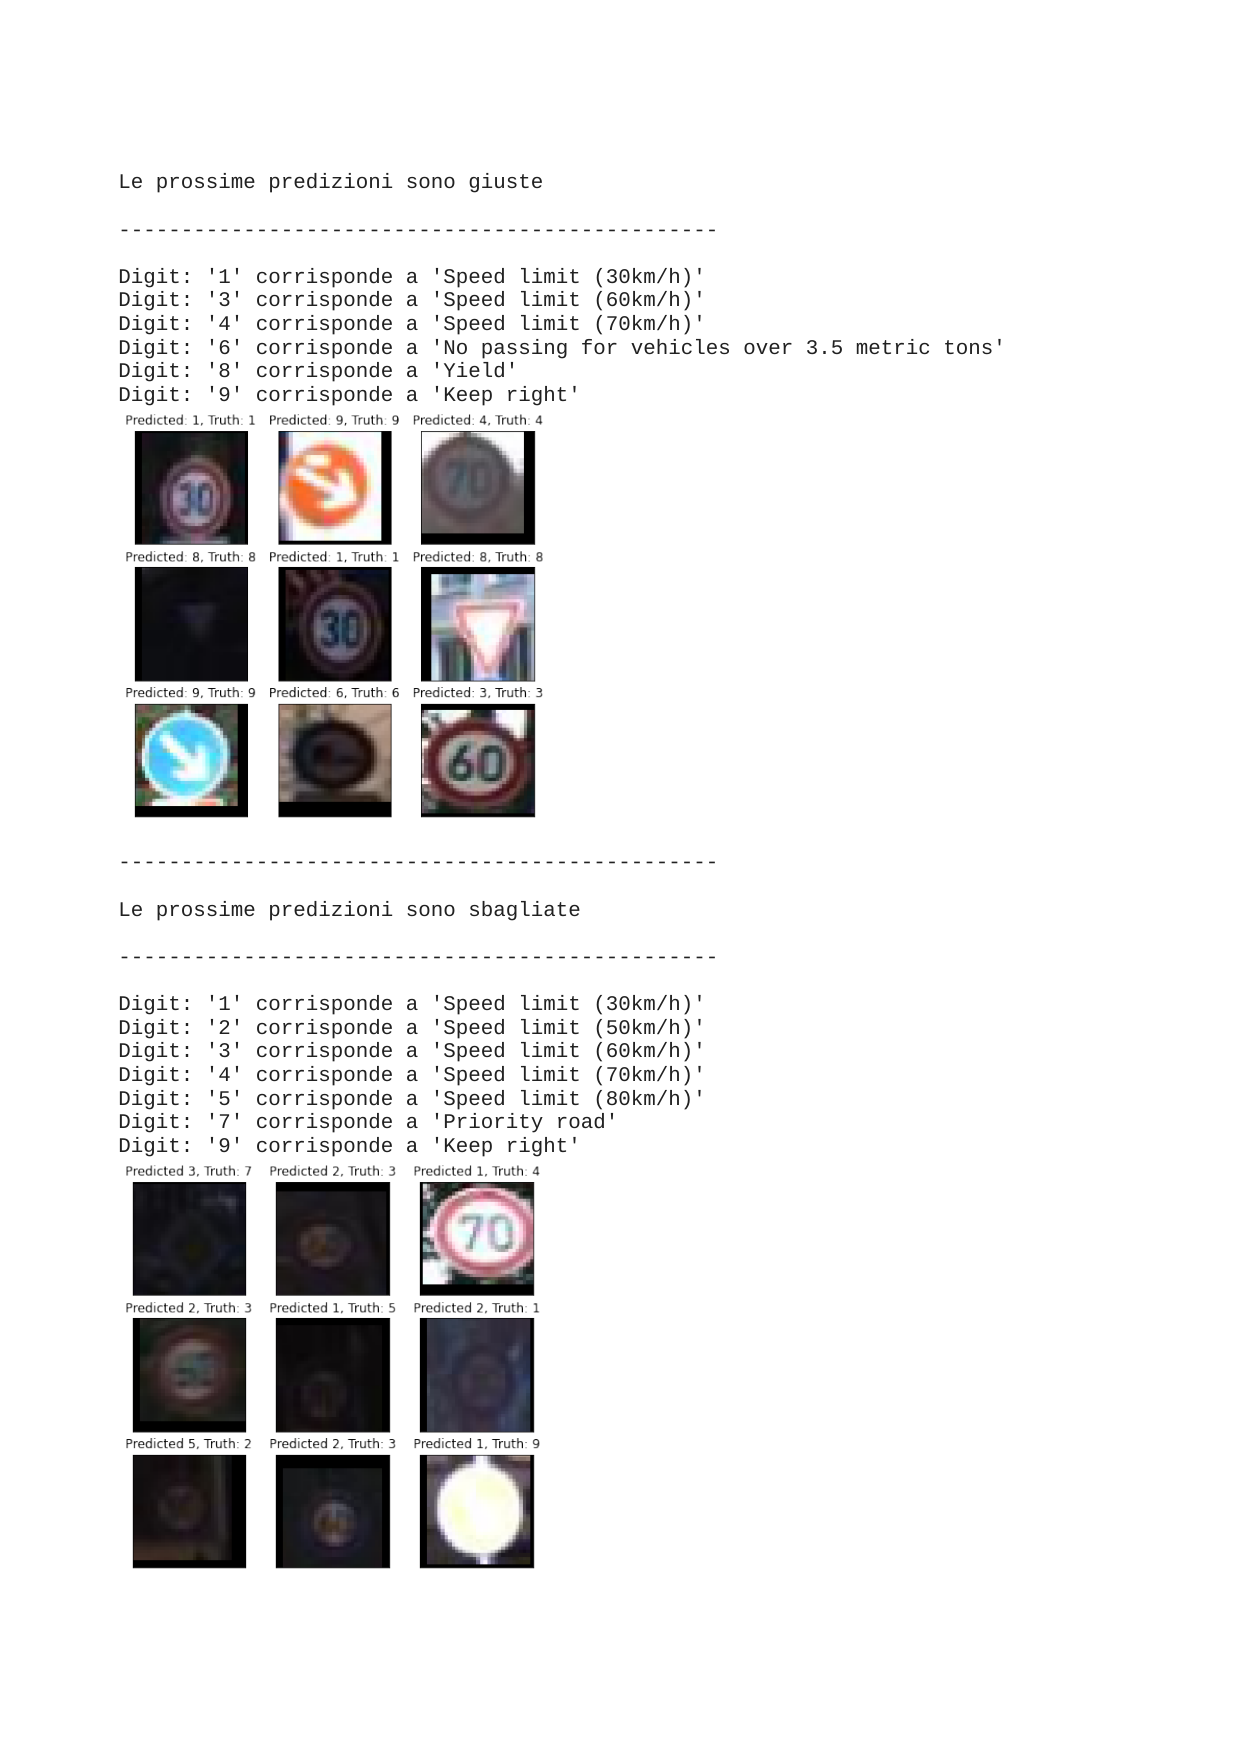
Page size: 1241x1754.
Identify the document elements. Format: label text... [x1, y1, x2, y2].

picture [118, 407, 550, 828]
text Digit: '1' corrisponde a 'Speed limit (30km/h)' [118, 266, 1122, 289]
text Digit: '3' corrisponde a 'Speed limit (60km/h)' [118, 1041, 1122, 1064]
picture [118, 1158, 547, 1579]
text Digit: '6' corrisponde a 'No passing for vehicles over 3.5 metric tons' [118, 337, 1122, 360]
text Digit: '2' corrisponde a 'Speed limit (50km/h)' [118, 1017, 1122, 1041]
text Digit: '4' corrisponde a 'Speed limit (70km/h)' [118, 1064, 1122, 1088]
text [118, 218, 1122, 242]
text Digit: '8' corrisponde a 'Yield' [118, 360, 1122, 384]
text ------------------------------------------------ [118, 851, 1122, 875]
text Le prossime predizioni sono giuste [118, 171, 1122, 195]
text Digit: '1' corrisponde a 'Speed limit (30km/h)' [118, 993, 1122, 1017]
text Digit: '9' corrisponde a 'Keep right' [118, 384, 1122, 408]
text Digit: '4' corrisponde a 'Speed limit (70km/h)' [118, 313, 1122, 337]
text Le prossime predizioni sono sbagliate [118, 899, 1122, 922]
text Digit: '9' corrisponde a 'Keep right' [118, 1135, 1122, 1159]
text Digit: '3' corrisponde a 'Speed limit (60km/h)' [118, 289, 1122, 313]
text Digit: '5' corrisponde a 'Speed limit (80km/h)' [118, 1088, 1122, 1111]
text Digit: '7' corrisponde a 'Priority road' [118, 1111, 1122, 1135]
text ------------------------------------------------ [118, 946, 1122, 969]
